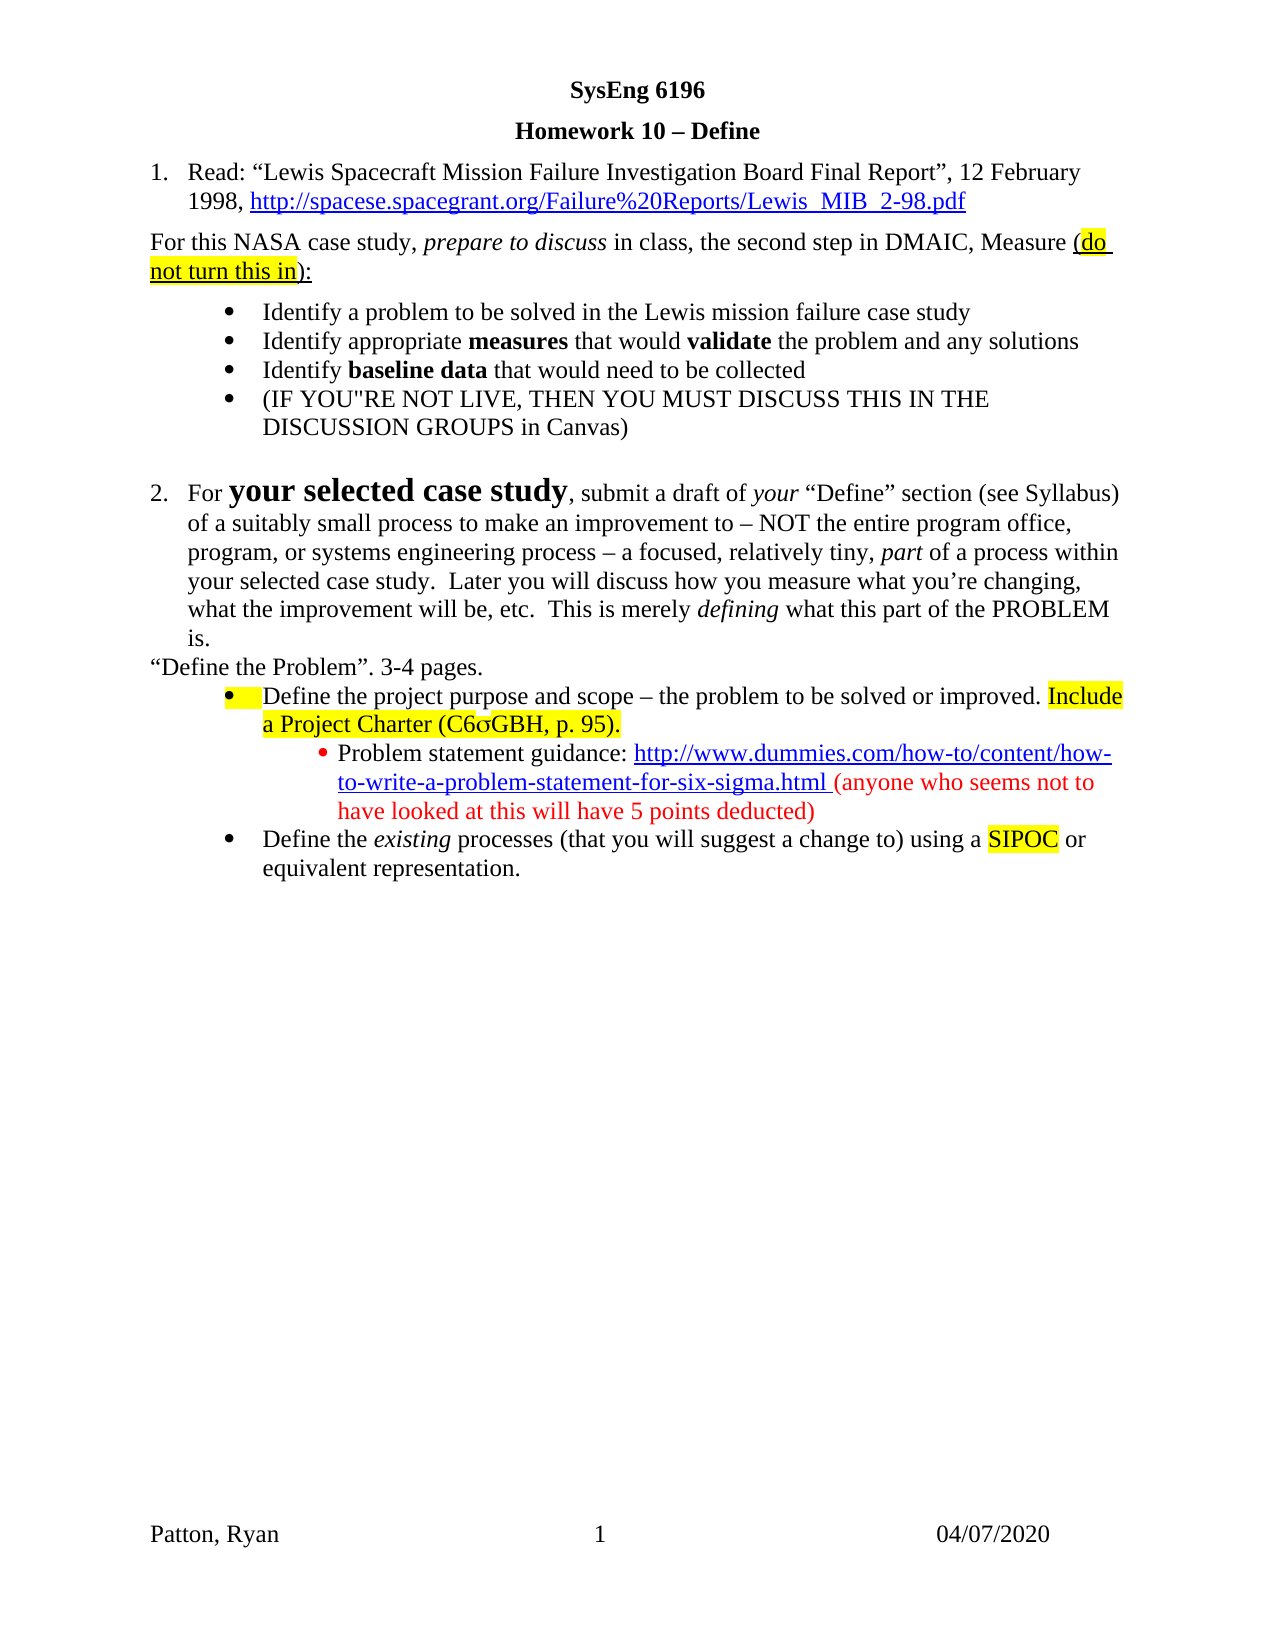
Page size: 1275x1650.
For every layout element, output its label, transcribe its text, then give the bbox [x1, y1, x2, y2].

text For this NASA case study, prepare to discuss in class, the second step in DMAIC, Measure (do not turn this in): [150, 227, 1125, 285]
list For your selected case study, submit a draft of your “Define” section (see Syllabus) of a suitably small process to make an improvement to – NOT the entire program office, program, or systems engineering process – a focused, relatively tiny, part of a process within your selected case study. Later you will discuss how you measure what you’re changing, what the improvement will be, etc. This is merely defining what this part of the PROBLEM is. [150, 470, 1125, 652]
list Problem statement guidance: http://www.dummies.com/how-to/content/how-to-write-a-problem-statement-for-six-sigma.html (anyone who seems not to have looked at this will have 5 points deducted) [319, 738, 1125, 824]
list Define the project purpose and scope – the problem to be solved or improved. Include a Project Charter (C6GBH, p. 95). [225, 681, 1125, 738]
list Identify a problem to be solved in the Lewis mission failure case study [225, 297, 1125, 326]
list Read: “Lewis Spacecraft Mission Failure Investigation Board Final Report”, 12 February 1998, http://spacese.spacegrant.org/Failure%20Reports/Lewis_MIB_2-98.pdf [150, 157, 1125, 215]
text “Define the Problem”. 3-4 pages. [150, 652, 1125, 681]
list (IF YOU"RE NOT LIVE, THEN YOU MUST DISCUSS THIS IN THE DISCUSSION GROUPS in Canvas) [225, 384, 1125, 441]
list Identify appropriate measures that would validate the problem and any solutions [225, 326, 1125, 355]
list Identify baseline data that would need to be collected [225, 355, 1125, 384]
list Define the existing processes (that you will suggest a change to) using a SIPOC or equivalent representation. [225, 824, 1125, 882]
